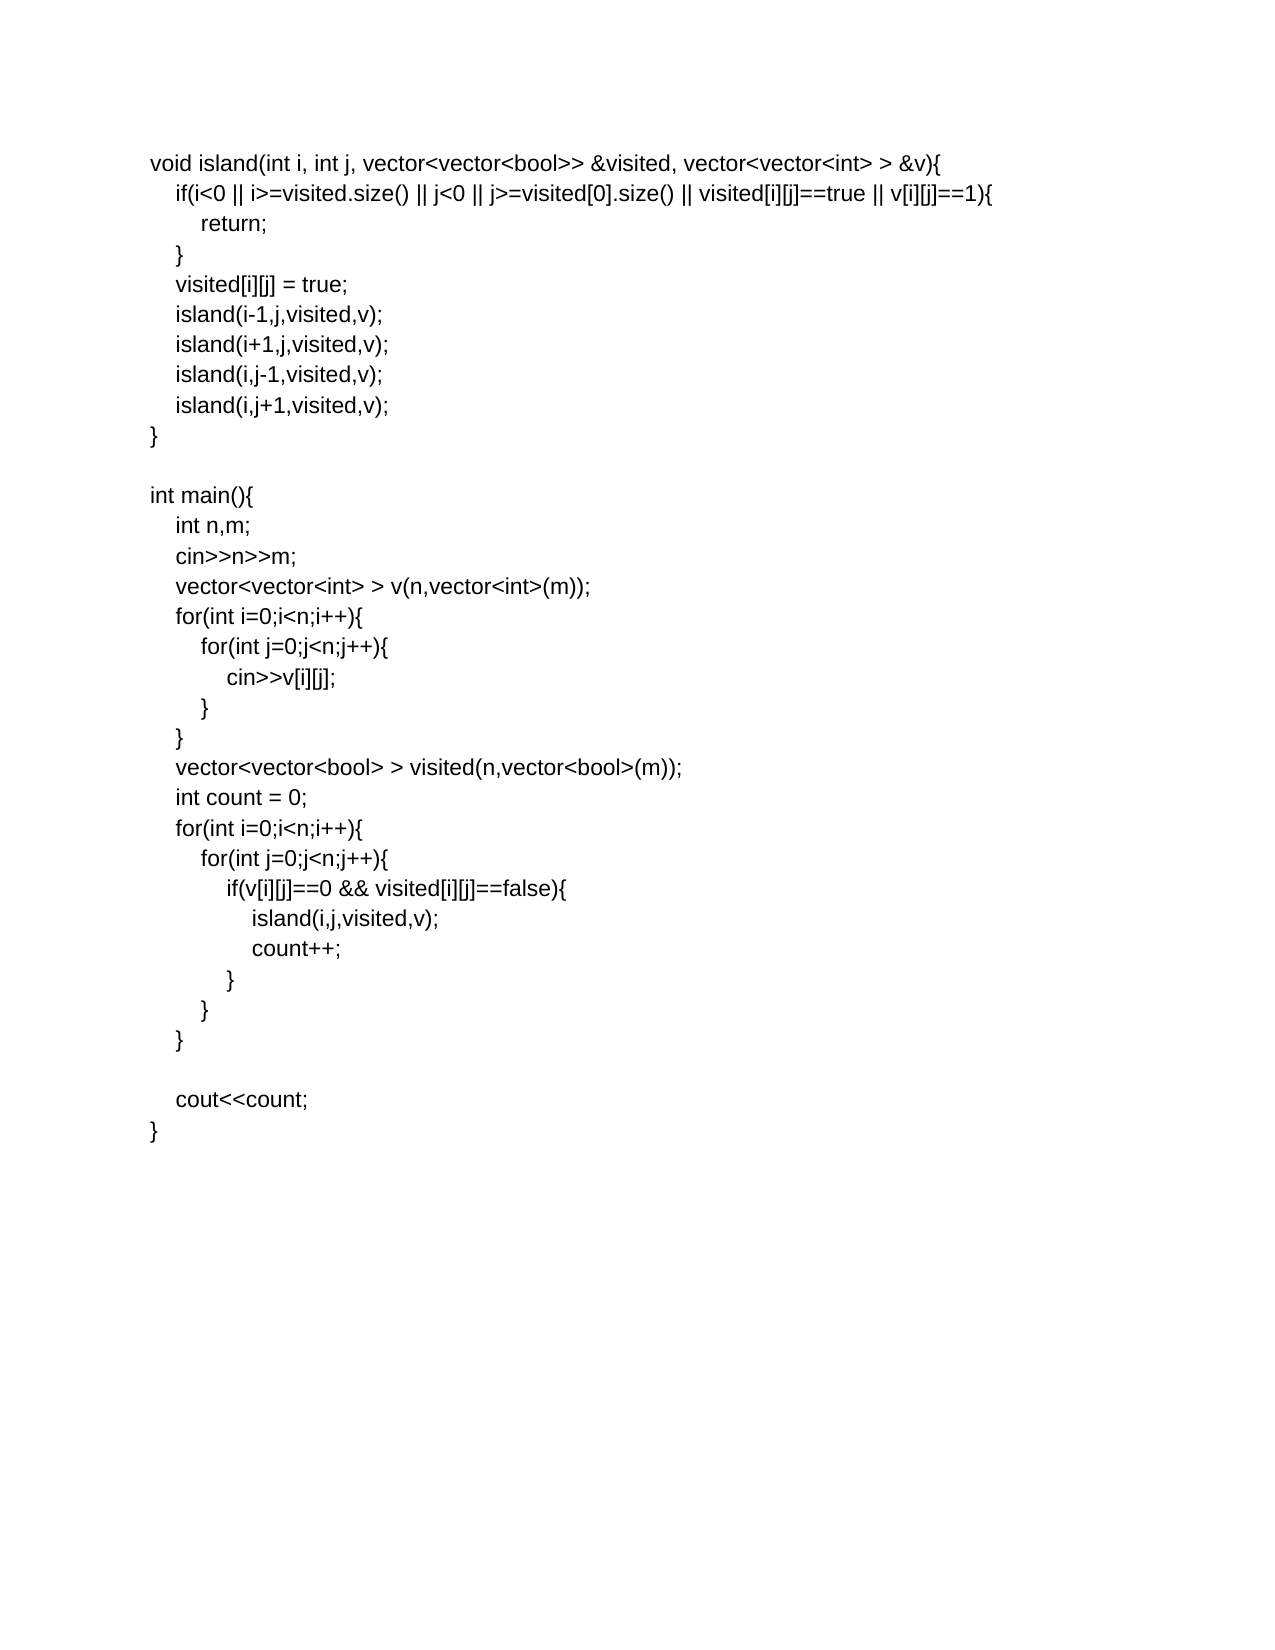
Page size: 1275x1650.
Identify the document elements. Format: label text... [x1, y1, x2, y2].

text } [150, 996, 1125, 1022]
text } [150, 1117, 1125, 1143]
text island(i+1,j,visited,v); [150, 331, 1125, 358]
text for(int i=0;i<n;i++){ [150, 603, 1125, 629]
text island(i,j-1,visited,v); [150, 361, 1125, 388]
text island(i-1,j,visited,v); [150, 301, 1125, 327]
text for(int j=0;j<n;j++){ [150, 845, 1125, 871]
text cin>>n>>m; [150, 543, 1125, 569]
text } [150, 241, 1125, 267]
text int count = 0; [150, 784, 1125, 811]
text return; [150, 210, 1125, 237]
text if(v[i][j]==0 && visited[i][j]==false){ [150, 875, 1125, 901]
text if(i<0 || i>=visited.size() || j<0 || j>=visited[0].size() || visited[i][j]==true || v[i][j]==1){ [150, 180, 1125, 207]
text cout<<count; [150, 1086, 1125, 1113]
text for(int j=0;j<n;j++){ [150, 633, 1125, 660]
text } [150, 422, 1125, 448]
text void island(int i, int j, vector<vector<bool>> &visited, vector<vector<int> > &v){ [150, 150, 1125, 176]
text int main(){ [150, 482, 1125, 509]
text count++; [150, 935, 1125, 962]
text cin>>v[i][j]; [150, 663, 1125, 690]
text vector<vector<bool> > visited(n,vector<bool>(m)); [150, 754, 1125, 781]
text island(i,j+1,visited,v); [150, 392, 1125, 418]
text for(int i=0;i<n;i++){ [150, 814, 1125, 841]
text } [150, 966, 1125, 992]
text island(i,j,visited,v); [150, 905, 1125, 932]
text } [150, 724, 1125, 750]
text } [150, 1026, 1125, 1052]
text vector<vector<int> > v(n,vector<int>(m)); [150, 573, 1125, 599]
text visited[i][j] = true; [150, 271, 1125, 297]
text int n,m; [150, 512, 1125, 539]
text } [150, 694, 1125, 720]
